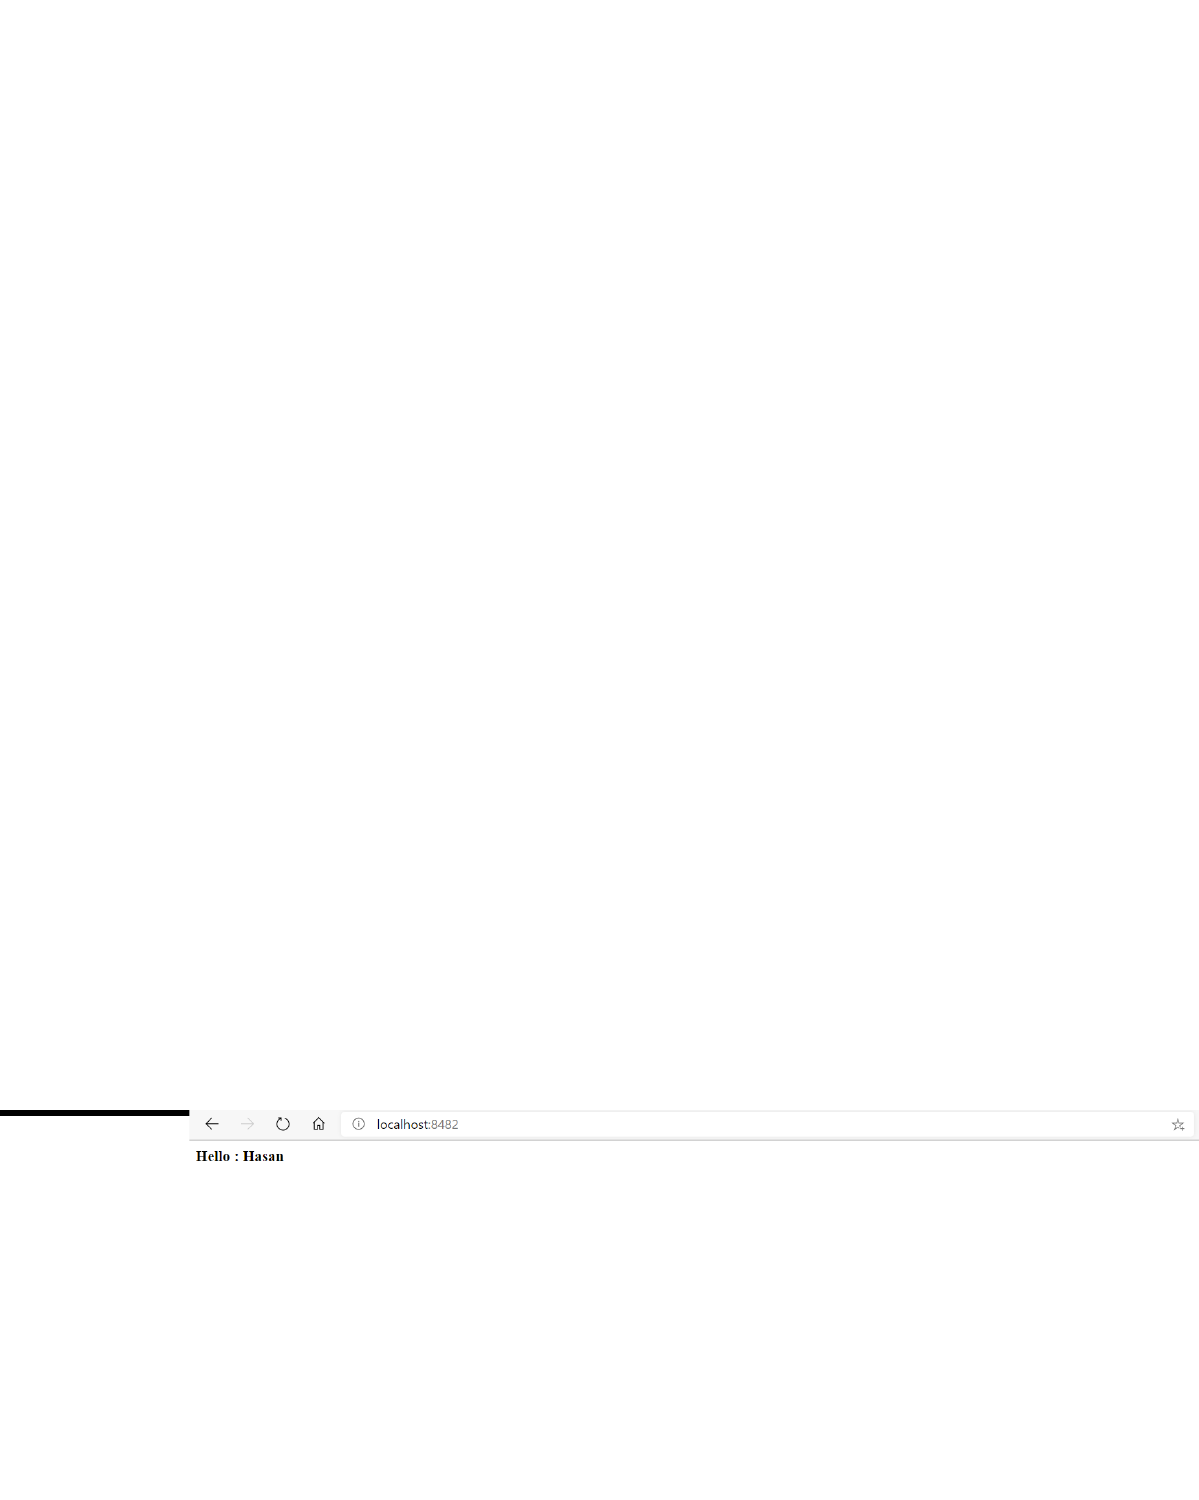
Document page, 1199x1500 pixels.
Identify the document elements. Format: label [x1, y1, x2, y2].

picture [189, 1110, 1199, 1183]
